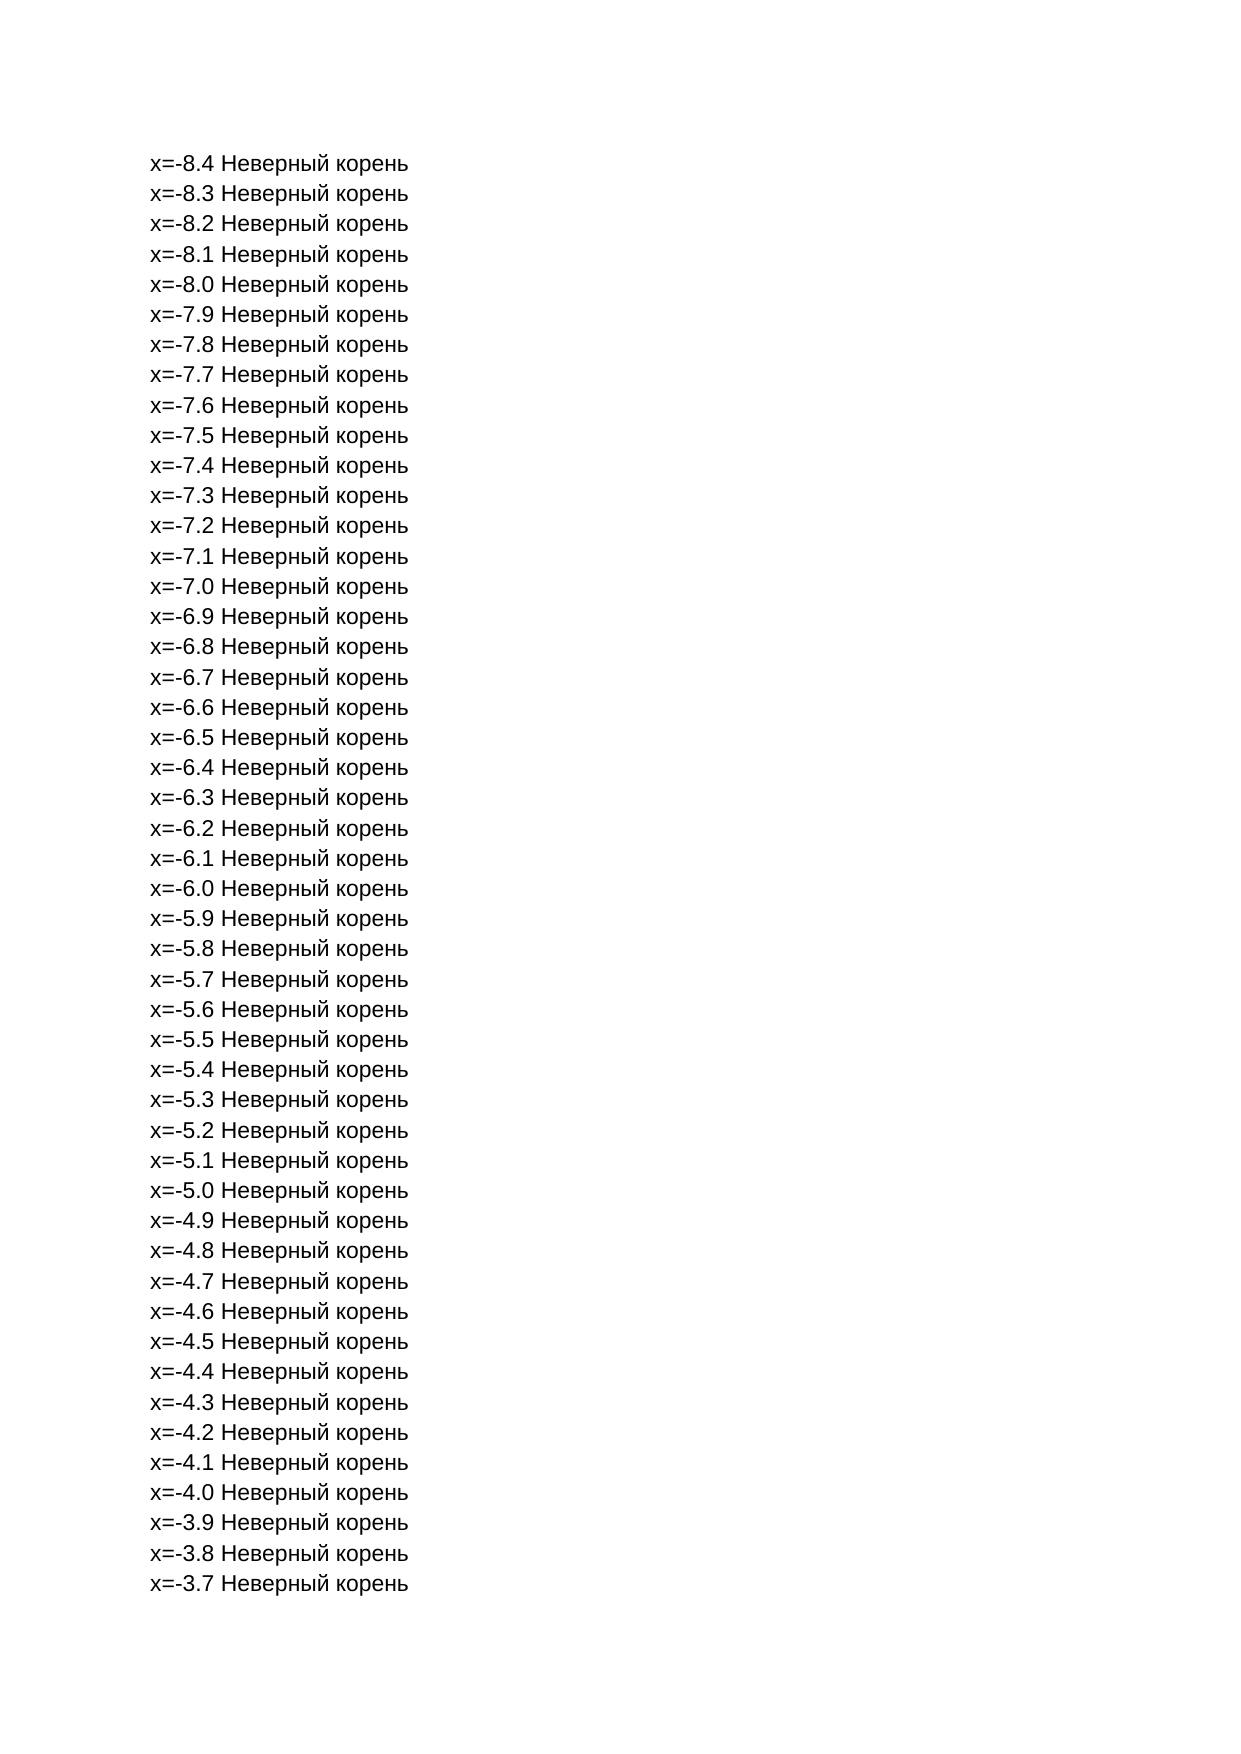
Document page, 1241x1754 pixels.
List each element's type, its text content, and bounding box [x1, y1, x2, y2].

text x=-5.7 Неверный корень [150, 966, 1090, 992]
text x=-8.1 Неверный корень [150, 241, 1090, 267]
text x=-8.4 Неверный корень [150, 150, 1090, 176]
text x=-6.7 Неверный корень [150, 663, 1090, 690]
text x=-7.5 Неверный корень [150, 422, 1090, 448]
text x=-4.4 Неверный корень [150, 1358, 1090, 1385]
text x=-7.4 Неверный корень [150, 452, 1090, 478]
text x=-7.2 Неверный корень [150, 512, 1090, 539]
text x=-6.5 Неверный корень [150, 724, 1090, 750]
text x=-3.8 Неверный корень [150, 1539, 1090, 1566]
text x=-6.2 Неверный корень [150, 814, 1090, 841]
text x=-4.7 Неверный корень [150, 1268, 1090, 1294]
text x=-5.3 Неверный корень [150, 1086, 1090, 1113]
text x=-7.8 Неверный корень [150, 331, 1090, 358]
text x=-7.7 Неверный корень [150, 361, 1090, 388]
text x=-5.1 Неверный корень [150, 1147, 1090, 1173]
text x=-7.6 Неверный корень [150, 392, 1090, 418]
text x=-5.6 Неверный корень [150, 996, 1090, 1022]
text x=-3.9 Неверный корень [150, 1509, 1090, 1536]
text x=-5.8 Неверный корень [150, 935, 1090, 962]
text x=-8.0 Неверный корень [150, 271, 1090, 297]
text x=-6.9 Неверный корень [150, 603, 1090, 629]
text x=-3.7 Неверный корень [150, 1570, 1090, 1596]
text x=-4.2 Неверный корень [150, 1419, 1090, 1445]
text x=-5.4 Неверный корень [150, 1056, 1090, 1083]
text x=-4.6 Неверный корень [150, 1298, 1090, 1324]
text x=-7.0 Неверный корень [150, 573, 1090, 599]
text x=-5.0 Неверный корень [150, 1177, 1090, 1203]
text x=-5.5 Неверный корень [150, 1026, 1090, 1052]
text x=-4.9 Неверный корень [150, 1207, 1090, 1234]
text x=-5.2 Неверный корень [150, 1117, 1090, 1143]
text x=-8.2 Неверный корень [150, 210, 1090, 237]
text x=-6.0 Неверный корень [150, 875, 1090, 901]
text x=-4.0 Неверный корень [150, 1479, 1090, 1506]
text x=-6.1 Неверный корень [150, 845, 1090, 871]
text x=-4.3 Неверный корень [150, 1388, 1090, 1415]
text x=-7.1 Неверный корень [150, 543, 1090, 569]
text x=-6.4 Неверный корень [150, 754, 1090, 781]
text x=-6.8 Неверный корень [150, 633, 1090, 660]
text x=-6.6 Неверный корень [150, 694, 1090, 720]
text x=-4.5 Неверный корень [150, 1328, 1090, 1354]
text x=-4.1 Неверный корень [150, 1449, 1090, 1475]
text x=-5.9 Неверный корень [150, 905, 1090, 932]
text x=-6.3 Неверный корень [150, 784, 1090, 811]
text x=-4.8 Неверный корень [150, 1237, 1090, 1264]
text x=-7.3 Неверный корень [150, 482, 1090, 509]
text x=-8.3 Неверный корень [150, 180, 1090, 207]
text x=-7.9 Неверный корень [150, 301, 1090, 327]
